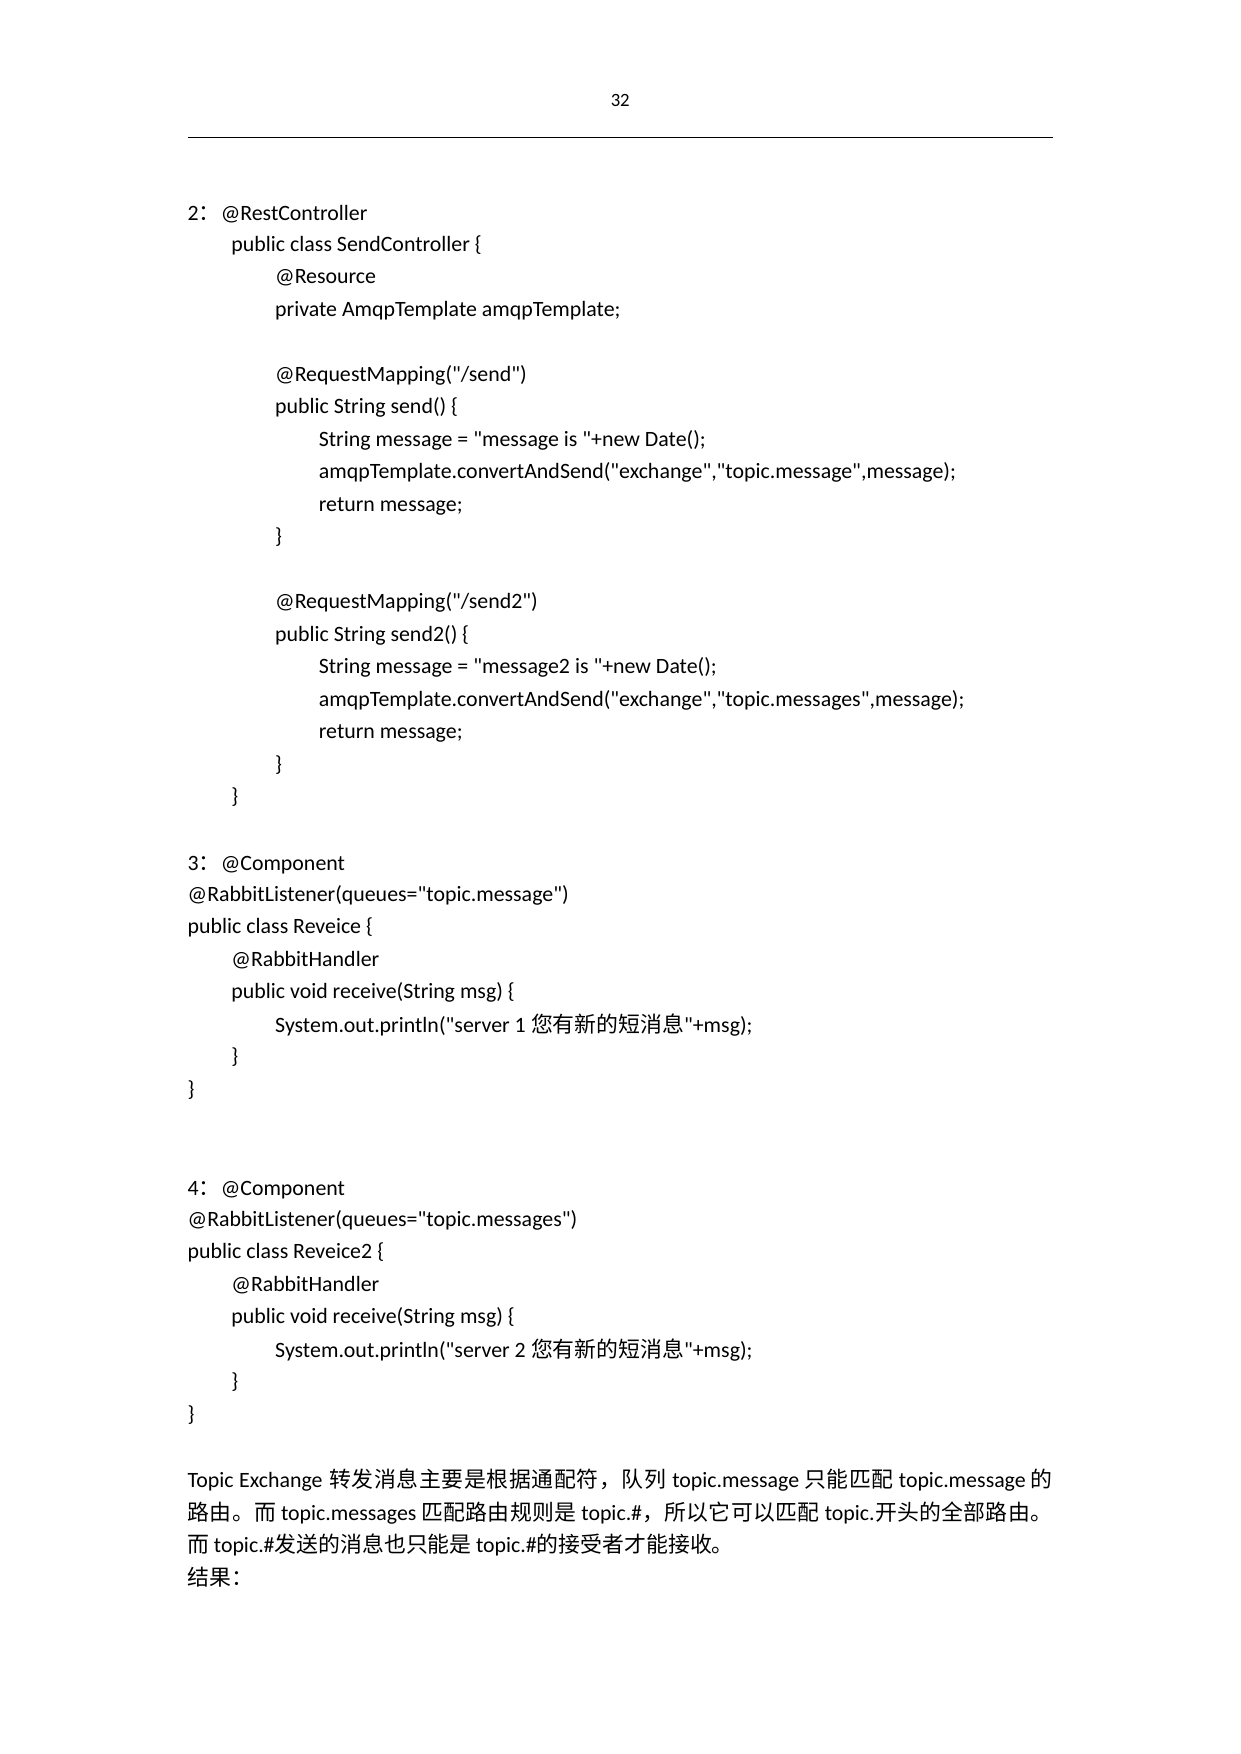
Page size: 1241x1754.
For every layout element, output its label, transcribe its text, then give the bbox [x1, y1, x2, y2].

text public void receive(String msg) { [187, 974, 1053, 1007]
text public String send2() { [187, 617, 1053, 649]
text } [187, 747, 1053, 779]
text @RabbitHandler [187, 942, 1053, 974]
text @RabbitListener(queues="topic.message") [187, 877, 1053, 909]
text @RabbitHandler [187, 1267, 1053, 1299]
text return message; [187, 487, 1053, 519]
text @RabbitListener(queues="topic.messages") [187, 1202, 1053, 1234]
text @RequestMapping("/send2") [187, 584, 1053, 617]
text 2：@RestController [187, 194, 1053, 227]
text } [187, 1039, 1053, 1072]
text } [187, 519, 1053, 552]
text @RequestMapping("/send") [187, 357, 1053, 389]
text } [187, 1072, 1053, 1104]
text public class Reveice2 { [187, 1234, 1053, 1267]
text amqpTemplate.convertAndSend("exchange","topic.message",message); [187, 454, 1053, 487]
text 3：@Component [187, 844, 1053, 877]
text public String send() { [187, 389, 1053, 422]
text public class SendController { [187, 227, 1053, 259]
text private AmqpTemplate amqpTemplate; [187, 292, 1053, 324]
text System.out.println("server 1 您有新的短消息"+msg); [187, 1007, 1053, 1039]
text amqpTemplate.convertAndSend("exchange","topic.messages",message); [187, 682, 1053, 714]
text Topic Exchange 转发消息主要是根据通配符，队列topic.message只能匹配topic.message的路由。而topic.messages匹配路由规则是topic.#，所以它可以匹配topic.开头的全部路由。而topic.#发送的消息也只能是topic.#的接受者才能接收。 [187, 1462, 1053, 1559]
text 4：@Component [187, 1169, 1053, 1202]
text return message; [187, 714, 1053, 747]
text } [187, 779, 1053, 812]
text public void receive(String msg) { [187, 1299, 1053, 1332]
text @Resource [187, 259, 1053, 292]
text } [187, 1397, 1053, 1429]
text String message = "message2 is "+new Date(); [187, 649, 1053, 682]
text String message = "message is "+new Date(); [187, 422, 1053, 454]
text public class Reveice { [187, 909, 1053, 942]
text 结果： [187, 1559, 1053, 1592]
text } [187, 1364, 1053, 1397]
text System.out.println("server 2 您有新的短消息"+msg); [187, 1332, 1053, 1364]
